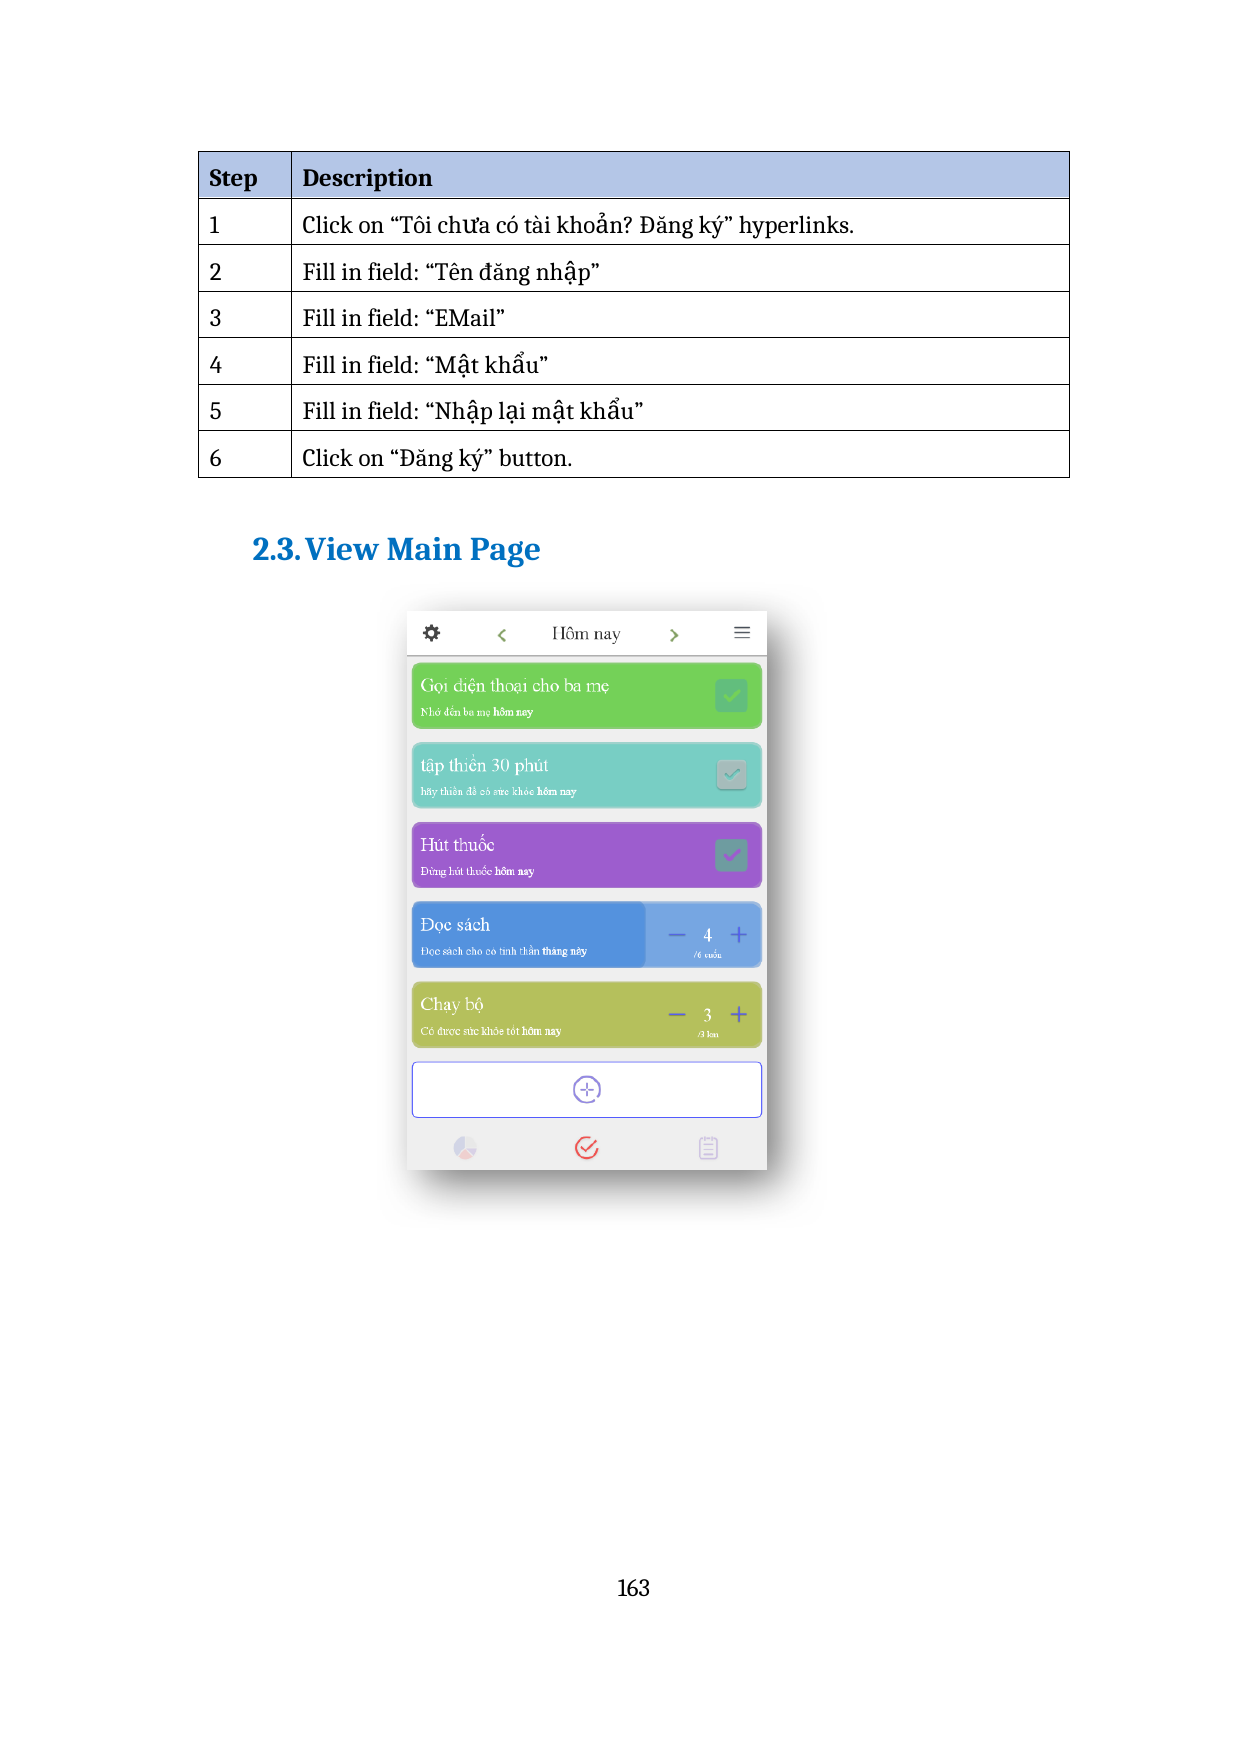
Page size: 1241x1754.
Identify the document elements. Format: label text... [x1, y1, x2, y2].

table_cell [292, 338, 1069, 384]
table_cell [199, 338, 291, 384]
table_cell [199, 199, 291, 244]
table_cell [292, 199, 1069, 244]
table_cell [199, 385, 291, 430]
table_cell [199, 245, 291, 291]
picture [407, 611, 767, 1170]
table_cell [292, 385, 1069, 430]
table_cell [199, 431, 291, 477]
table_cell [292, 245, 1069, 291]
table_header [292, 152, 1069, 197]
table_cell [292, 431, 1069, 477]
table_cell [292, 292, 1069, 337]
list View Main Page [252, 530, 1090, 569]
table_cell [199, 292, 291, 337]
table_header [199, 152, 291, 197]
